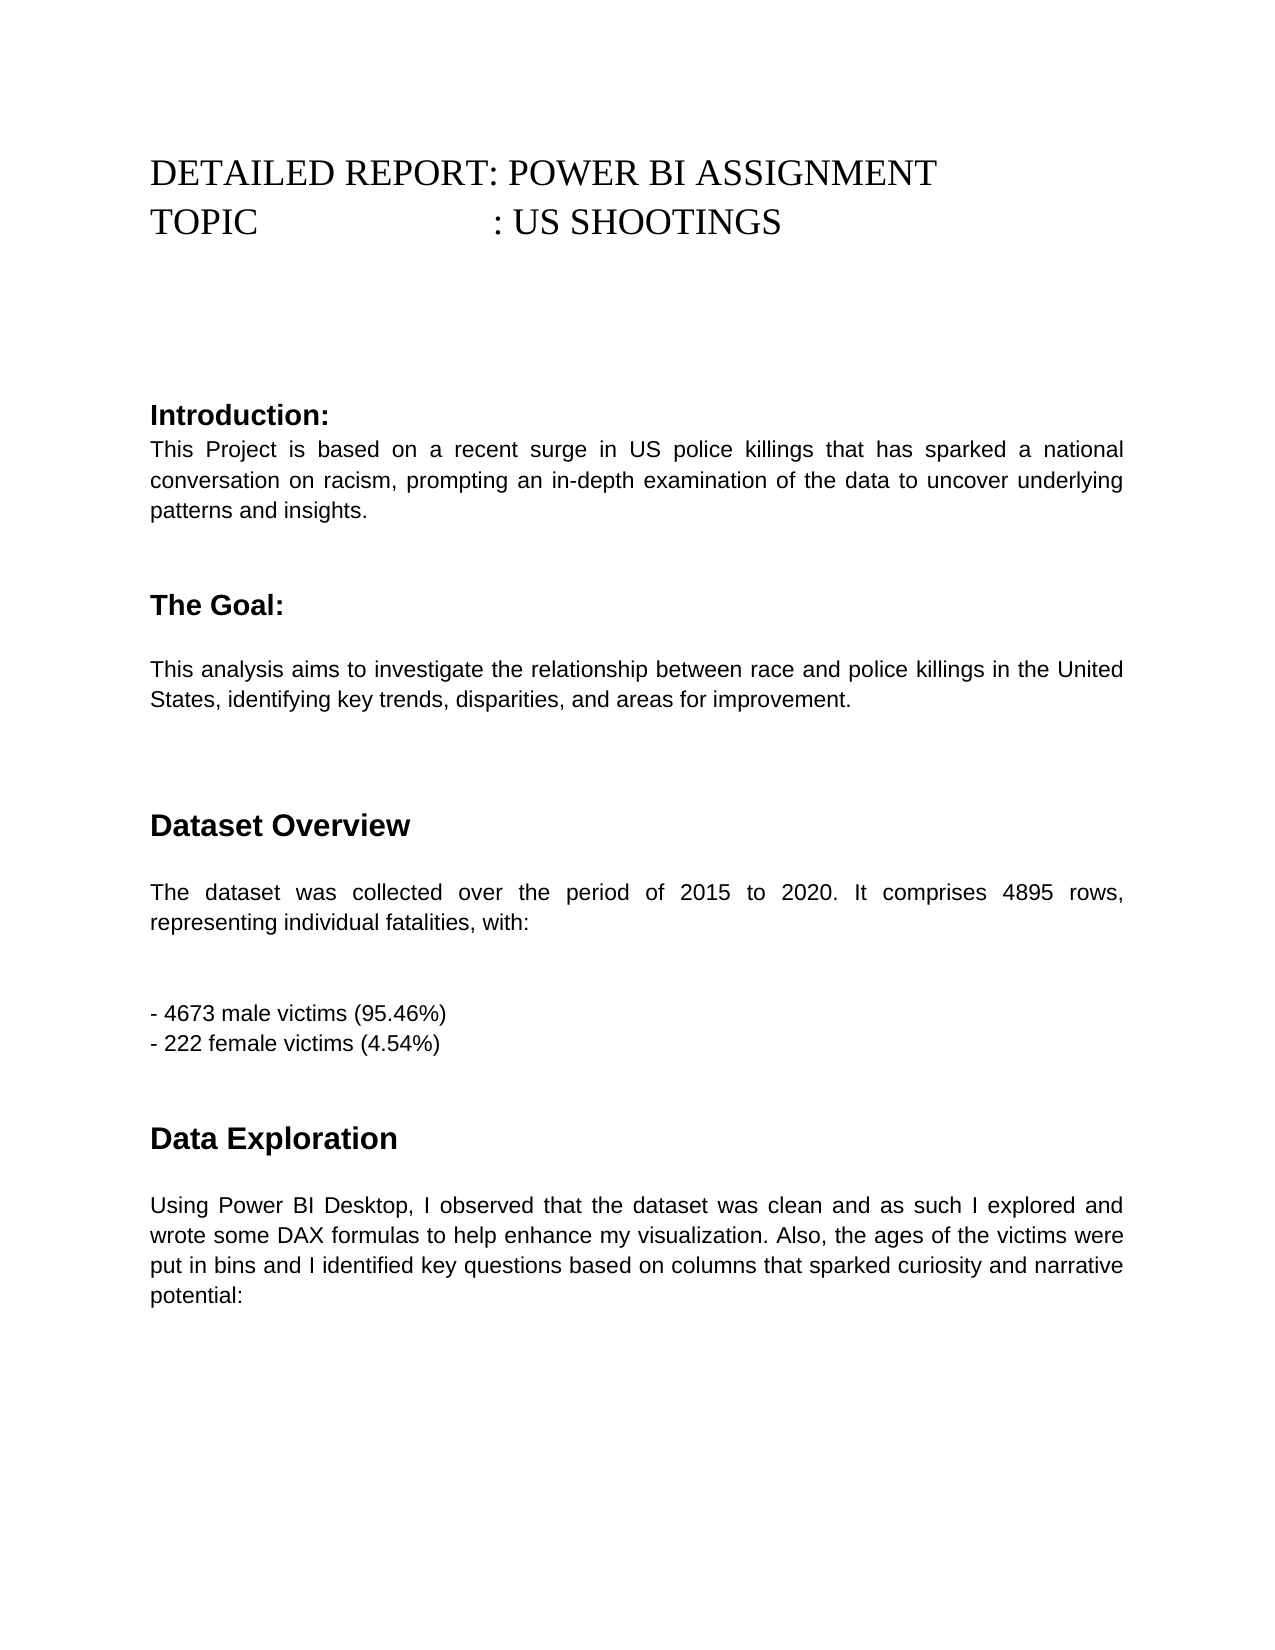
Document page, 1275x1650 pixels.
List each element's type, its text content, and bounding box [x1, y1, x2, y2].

text This analysis aims to investigate the relationship between race and police killings in the United States, identifying key trends, disparities, and areas for improvement. [150, 656, 1125, 713]
text The Goal: [150, 587, 1125, 621]
text Using Power BI Desktop, I observed that the dataset was clean and as such I explored and wrote some DAX formulas to help enhance my visualization. Also, the ages of the victims were put in bins and I identified key questions based on columns that sparked curiosity and narrative potential: [150, 1192, 1125, 1309]
text - 222 female victims (4.54%) [150, 1030, 1125, 1056]
text TOPIC : US SHOOTINGS [150, 199, 1125, 243]
text The dataset was collected over the period of 2015 to 2020. It comprises 4895 rows, representing individual fatalities, with: [150, 879, 1125, 935]
text DETAILED REPORT: POWER BI ASSIGNMENT [150, 150, 1125, 193]
text Introduction: [150, 398, 1125, 431]
text Data Exploration [150, 1120, 1125, 1156]
text Dataset Overview [150, 807, 1125, 843]
text This Project is based on a recent surge in US police killings that has sparked a national conversation on racism, prompting an in-depth examination of the data to uncover underlying patterns and insights. [150, 436, 1125, 523]
text - 4673 male victims (95.46%) [150, 999, 1125, 1026]
